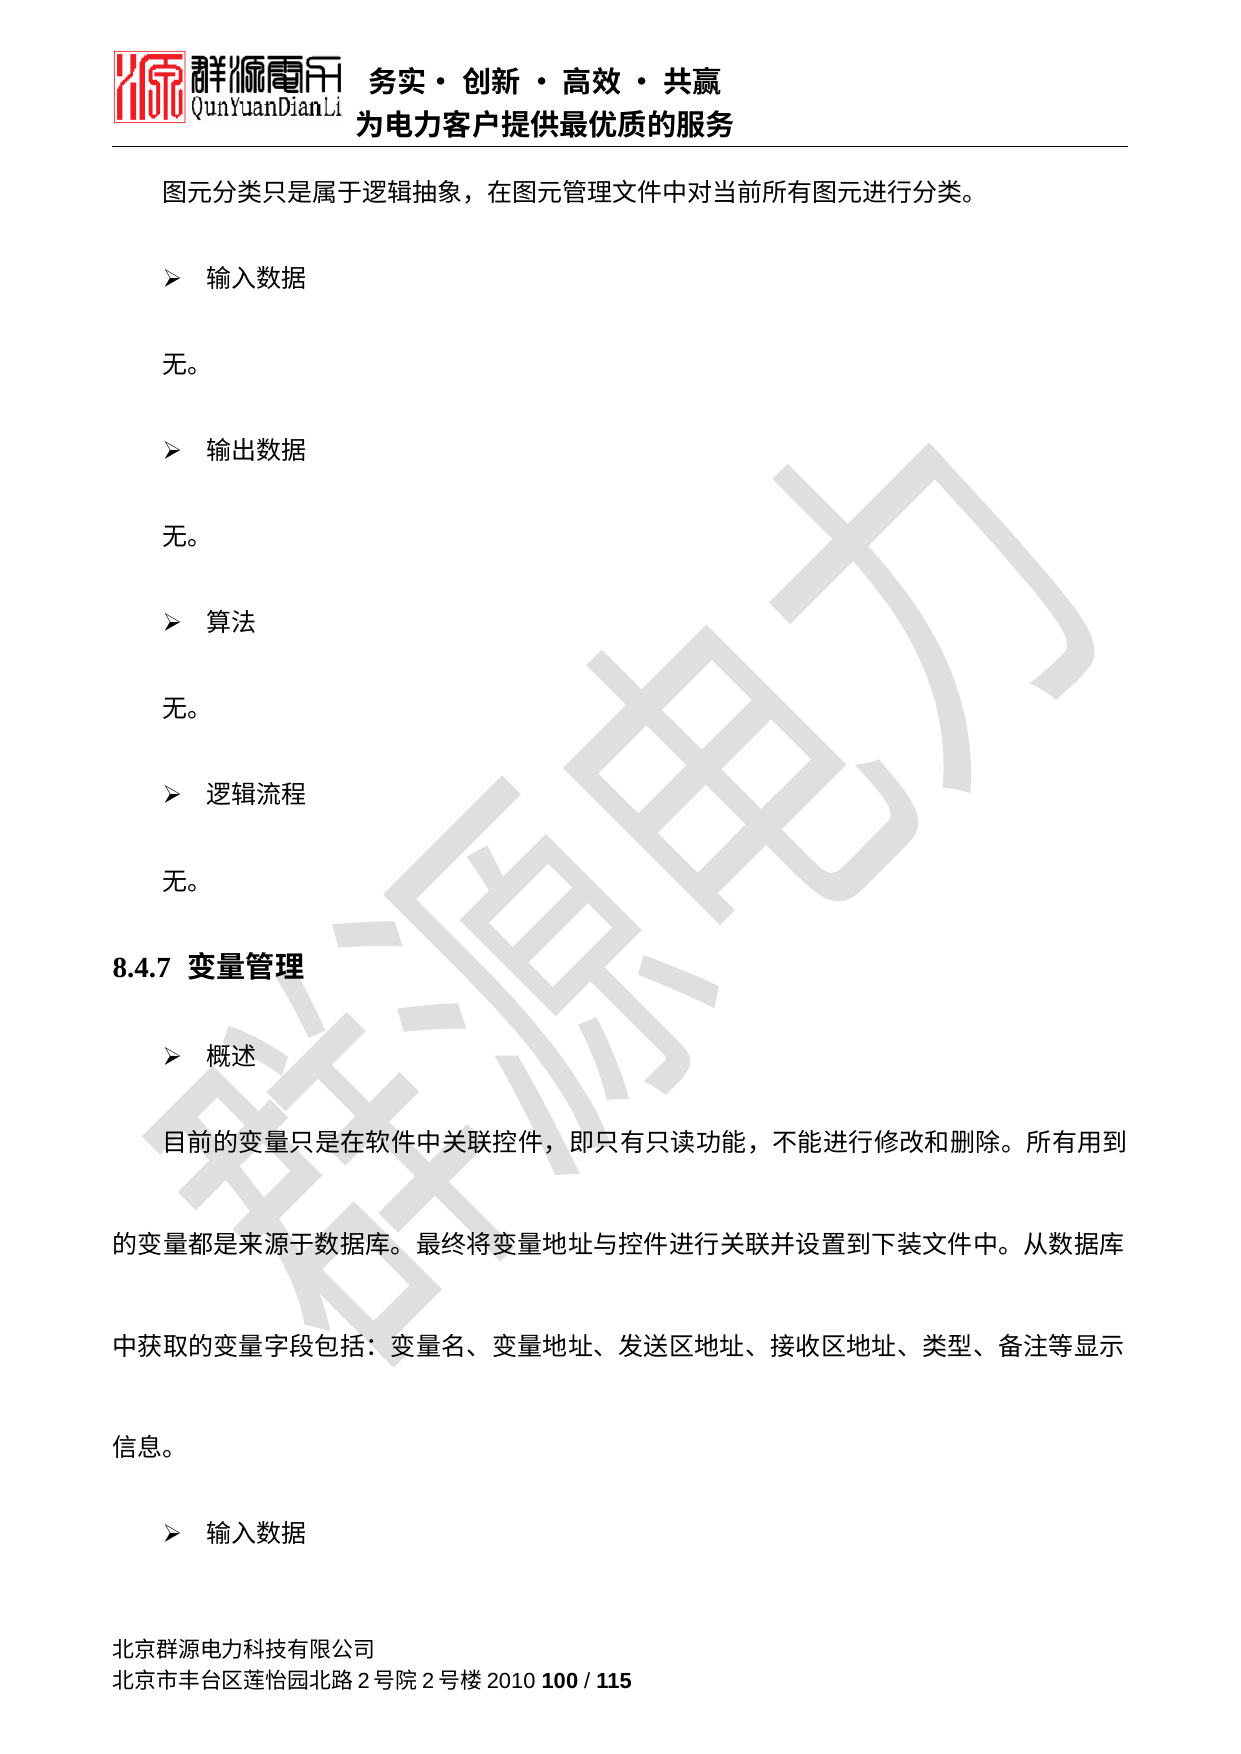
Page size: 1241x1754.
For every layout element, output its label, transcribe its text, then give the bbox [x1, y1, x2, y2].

subtitle 变量管理 [112, 931, 1128, 999]
picture [112, 49, 343, 125]
list 输入数据 [162, 243, 1128, 311]
list 算法 [162, 587, 1128, 655]
list 输入数据 [162, 1498, 1128, 1566]
text 无。 [112, 501, 1128, 569]
text 目前的变量只是在软件中关联控件，即只有只读功能，不能进行修改和删除。所有用到的变量都是来源于数据库。最终将变量地址与控件进行关联并设置到下装文件中。从数据库中获取的变量字段包括：变量名、变量地址、发送区地址、接收区地址、类型、备注等显示信息。 [112, 1106, 1128, 1480]
text 无。 [112, 845, 1128, 913]
text 无。 [162, 673, 1128, 741]
text 图元分类只是属于逻辑抽象，在图元管理文件中对当前所有图元进行分类。 [112, 157, 1128, 225]
list 逻辑流程 [162, 759, 1128, 827]
list 输出数据 [162, 415, 1128, 483]
text 无。 [162, 329, 1128, 397]
list 概述 [162, 1020, 1128, 1088]
